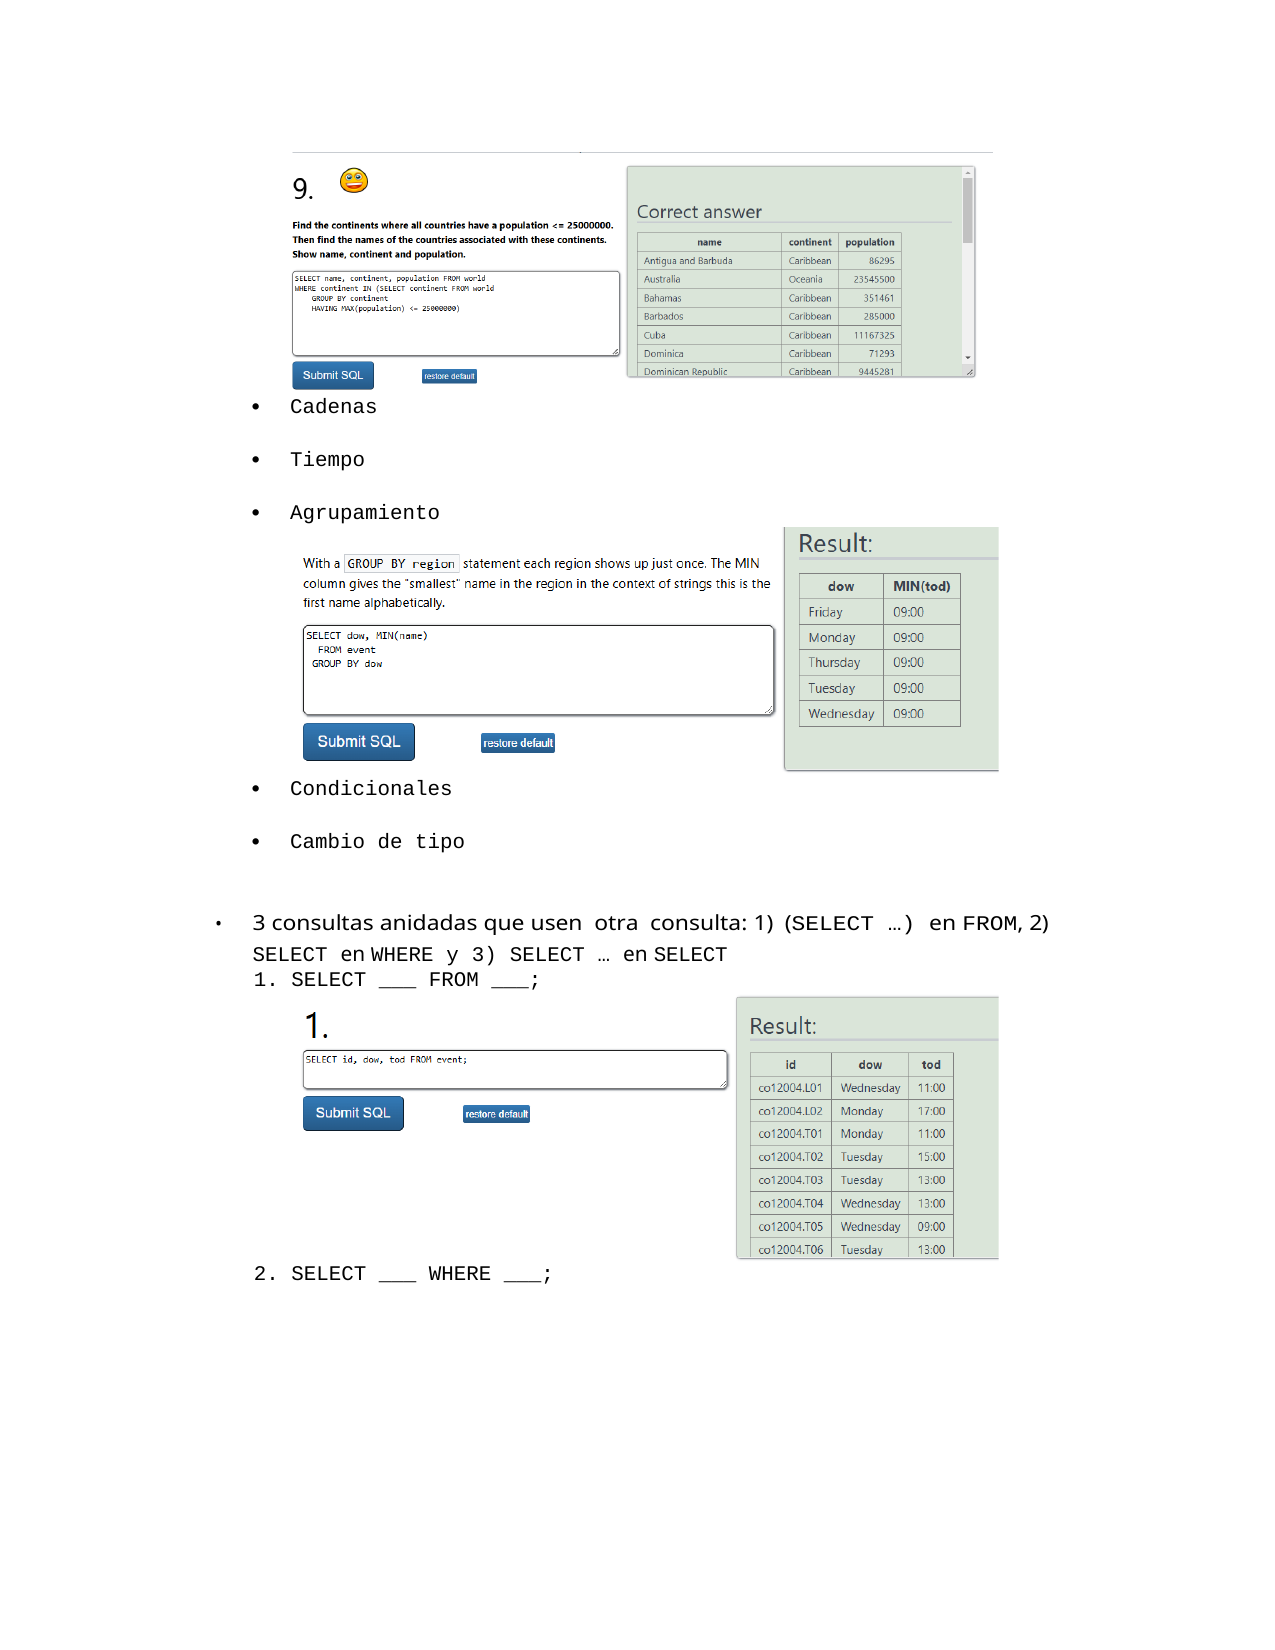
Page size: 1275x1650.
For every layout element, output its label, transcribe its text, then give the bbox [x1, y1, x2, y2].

picture [289, 152, 993, 395]
list Tiempo [252, 449, 1125, 473]
list Condicionales [252, 778, 1125, 802]
picture [290, 994, 999, 1262]
list SELECT ___ FROM ___; [253, 969, 1125, 993]
list SELECT ___ WHERE ___; [253, 1263, 1125, 1287]
list Cambio de tipo [252, 831, 1125, 855]
list Cadenas [252, 396, 1125, 420]
picture [289, 527, 999, 777]
list Agrupamiento [252, 502, 1125, 526]
list 3 consultas anidadas que usen otra consulta: 1) (SELECT …) en FROM, 2) [215, 908, 1125, 937]
text SELECT en WHERE y 3) SELECT … en SELECT [252, 939, 1125, 967]
